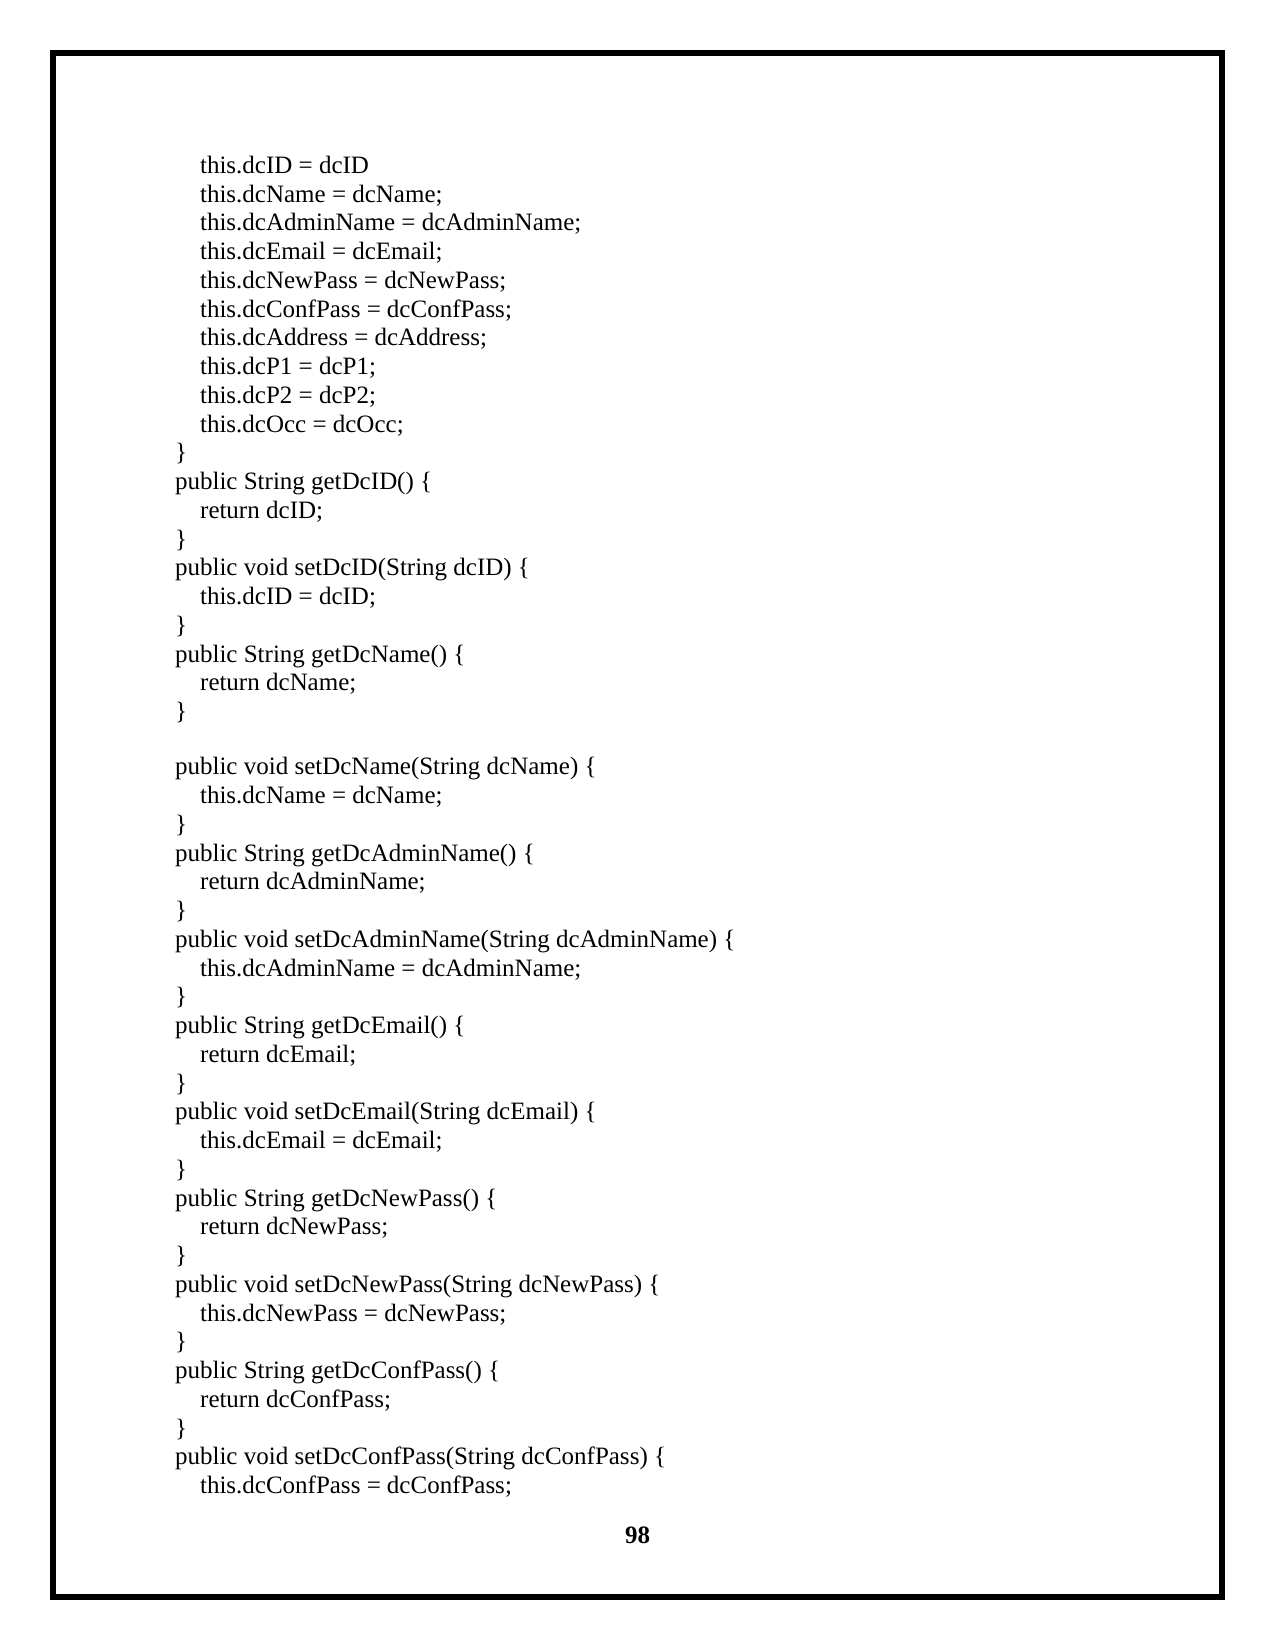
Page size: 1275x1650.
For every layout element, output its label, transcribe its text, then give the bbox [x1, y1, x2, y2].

text } [150, 809, 1125, 838]
text public String getDcAdminName() { [150, 838, 1125, 866]
text return dcAdminName; [150, 866, 1125, 895]
text this.dcName = dcName; [150, 780, 1125, 809]
text public String getDcNewPass() { [150, 1183, 1125, 1211]
text this.dcID = dcID; [150, 581, 1125, 610]
text this.dcConfPass = dcConfPass; [150, 294, 1125, 322]
text public void setDcName(String dcName) { [150, 751, 1125, 780]
text this.dcEmail = dcEmail; [150, 236, 1125, 265]
text return dcID; [150, 495, 1125, 524]
text } [150, 1068, 1125, 1096]
text this.dcID = dcID [150, 150, 1125, 179]
text return dcEmail; [150, 1039, 1125, 1068]
text public String getDcEmail() { [150, 1010, 1125, 1039]
text return dcName; [150, 667, 1125, 696]
text } [150, 524, 1125, 552]
text public void setDcEmail(String dcEmail) { [150, 1096, 1125, 1125]
text this.dcAdminName = dcAdminName; [150, 207, 1125, 236]
text } [150, 696, 1125, 751]
text } [150, 1413, 1125, 1441]
text } [150, 437, 1125, 466]
text this.dcOcc = dcOcc; [150, 409, 1125, 437]
text public void setDcConfPass(String dcConfPass) { [150, 1441, 1125, 1470]
text return dcConfPass; [150, 1384, 1125, 1413]
text this.dcEmail = dcEmail; [150, 1125, 1125, 1154]
text } [150, 1154, 1125, 1183]
text public void setDcID(String dcID) { [150, 552, 1125, 581]
text this.dcP1 = dcP1; [150, 351, 1125, 380]
text this.dcName = dcName; [150, 179, 1125, 207]
text } public void setDcNewPass(String dcNewPass) { [150, 1240, 1125, 1298]
text this.dcConfPass = dcConfPass; [150, 1470, 1125, 1499]
text this.dcP2 = dcP2; [150, 380, 1125, 409]
text this.dcNewPass = dcNewPass; [150, 265, 1125, 294]
text } [150, 1326, 1125, 1355]
text } [150, 981, 1125, 1010]
text public String getDcID() { [150, 466, 1125, 495]
text return dcNewPass; [150, 1211, 1125, 1240]
text this.dcAdminName = dcAdminName; [150, 953, 1125, 981]
text public String getDcConfPass() { [150, 1355, 1125, 1384]
text this.dcNewPass = dcNewPass; [150, 1298, 1125, 1326]
text } [150, 610, 1125, 639]
text } public void setDcAdminName(String dcAdminName) { [150, 895, 1125, 953]
text public String getDcName() { [150, 639, 1125, 667]
text this.dcAddress = dcAddress; [150, 322, 1125, 351]
